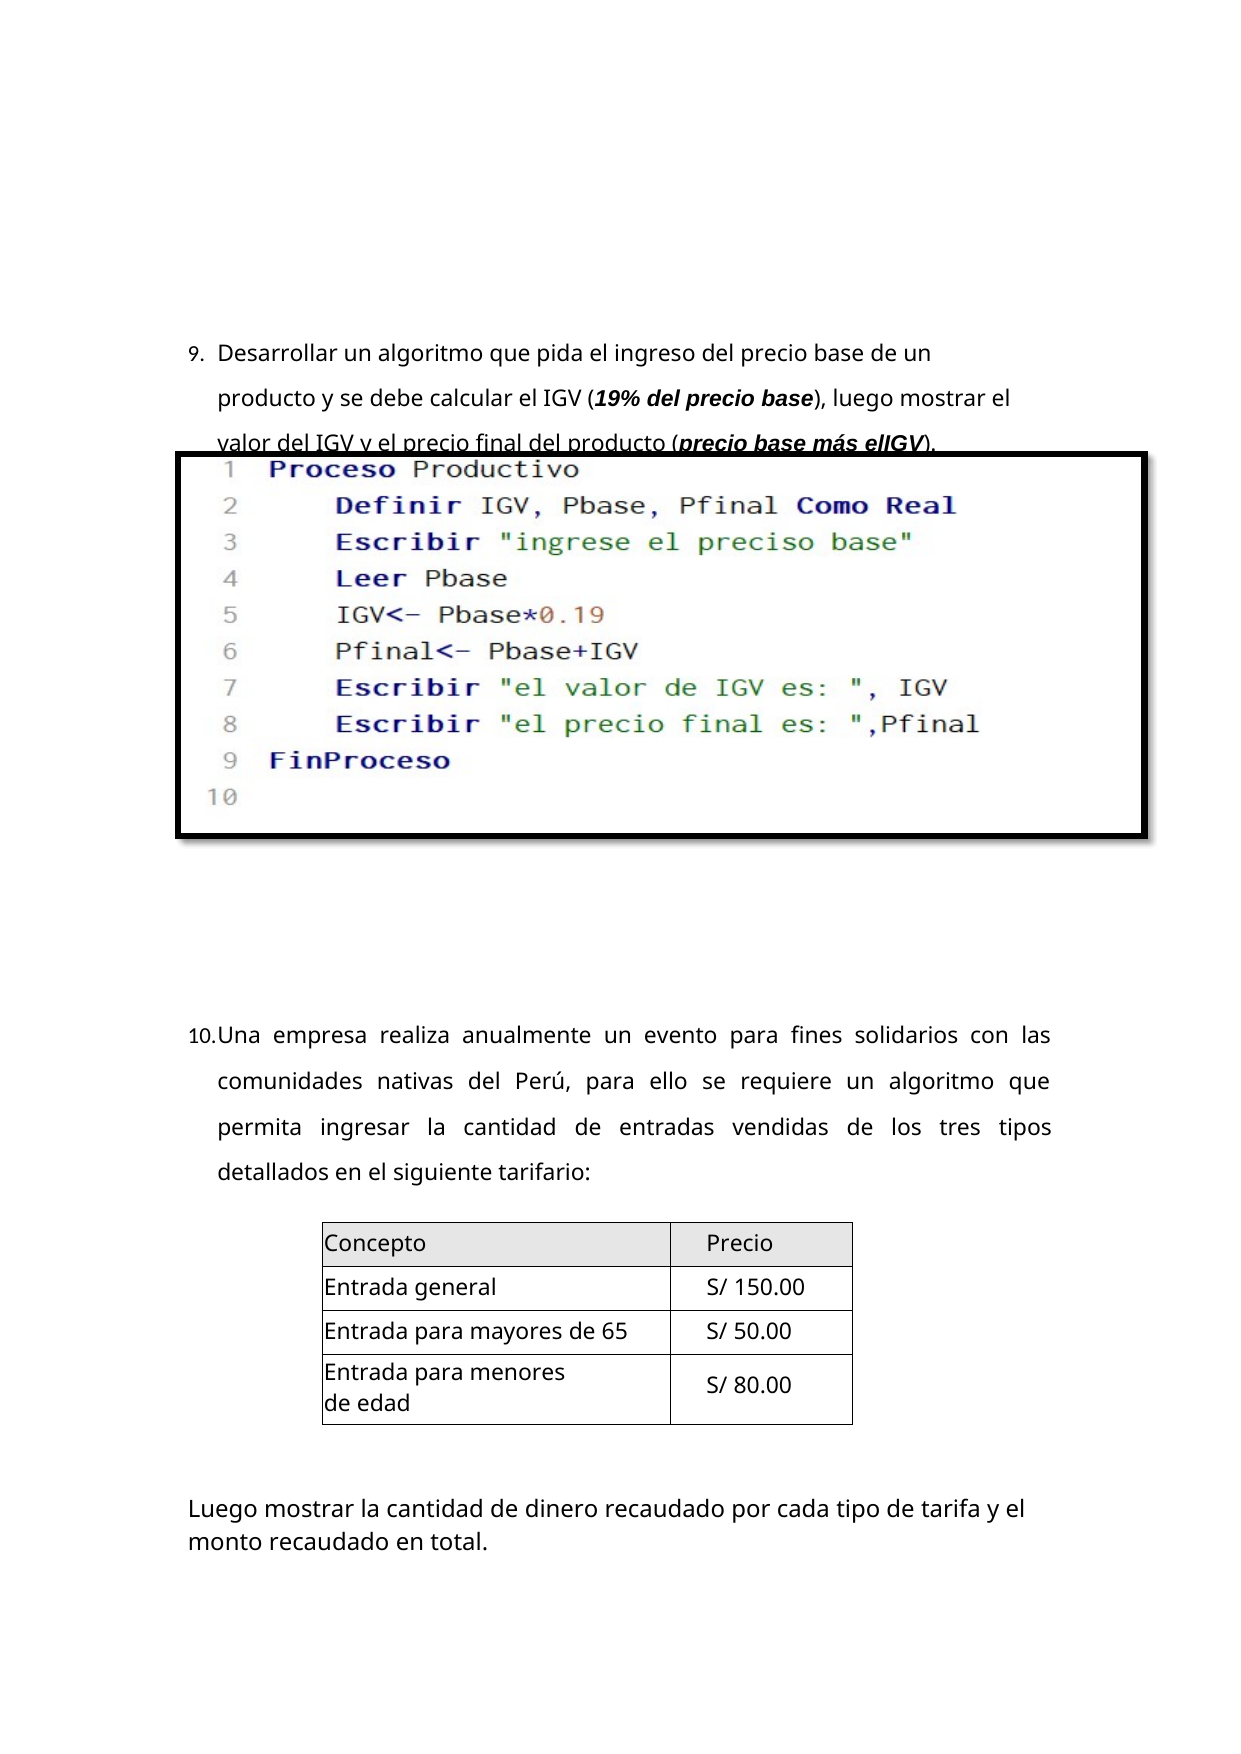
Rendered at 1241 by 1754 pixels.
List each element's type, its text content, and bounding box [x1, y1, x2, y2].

table_cell S/ 50.00 [671, 1311, 852, 1354]
list Desarrollar un algoritmo que pida el ingreso del precio base de un producto y se debe calcular el IGV (19% del precio base), luego mostrar el valor del IGV y el precio final del producto (precio base más elIGV). [187, 337, 1011, 450]
table_cell Entrada general [323, 1267, 670, 1310]
picture [175, 450, 1157, 849]
table_header Concepto [323, 1223, 670, 1266]
table_cell Entrada para menores de edad [323, 1355, 670, 1424]
table_header Precio [671, 1223, 852, 1266]
picture [181, 457, 1141, 833]
table_cell S/ 80.00 [671, 1355, 852, 1424]
list Una empresa realiza anualmente un evento para fines solidarios con las comunidades nativas del Perú, para ello se requiere un algoritmo que permita ingresar la cantidad de entradas vendidas de los tres tipos detallados en el siguiente tarifario: [187, 1019, 1051, 1187]
subtitle Luego mostrar la cantidad de dinero recaudado por cada tipo de tarifa y el monto recaudado en total. [188, 1492, 1065, 1557]
table_cell S/ 150.00 [671, 1267, 852, 1310]
table_cell Entrada para mayores de 65 [323, 1311, 670, 1354]
